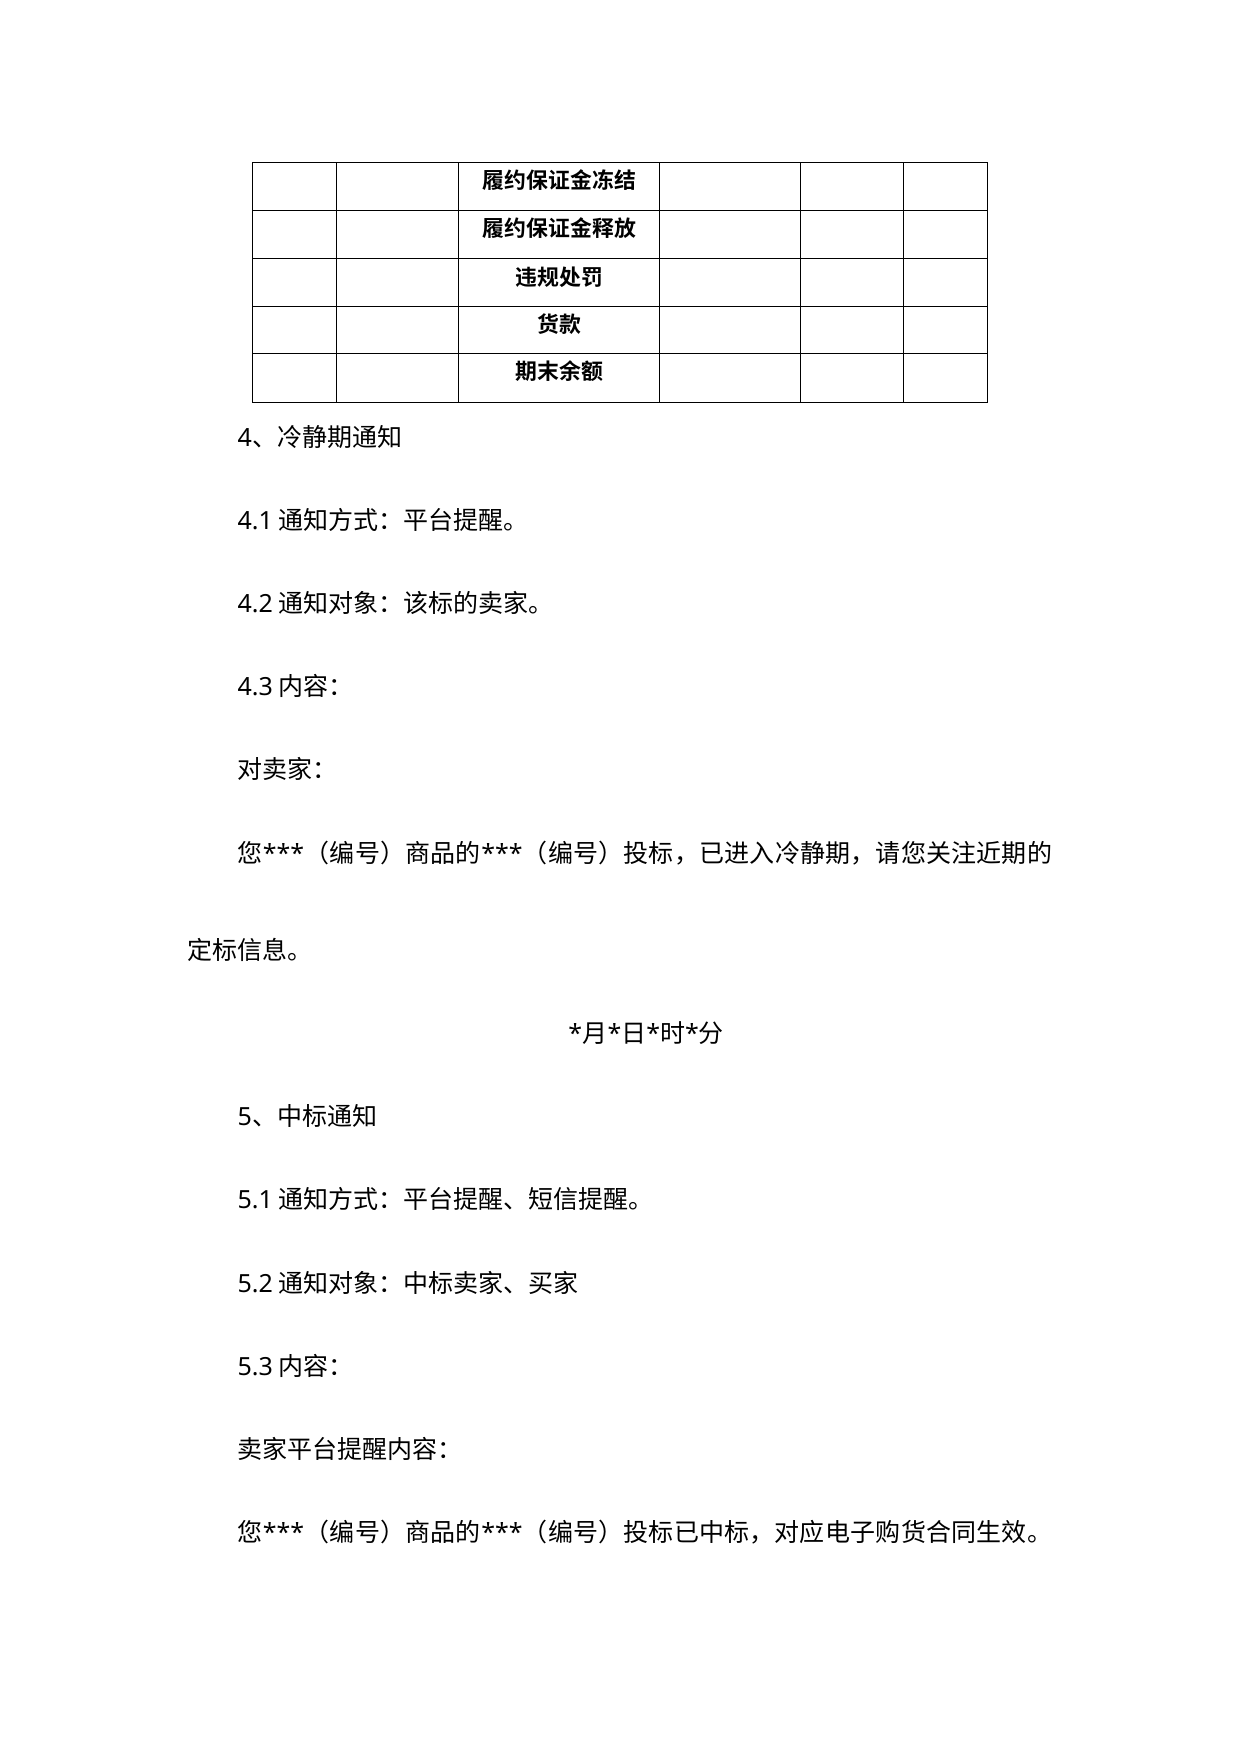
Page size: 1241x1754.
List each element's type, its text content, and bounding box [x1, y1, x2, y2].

table_cell [337, 354, 458, 402]
text 您***（编号）商品的***（编号）投标，已进入冷静期，请您关注近期的定标信息。 [187, 819, 1053, 981]
list 4.3内容： [187, 652, 1053, 717]
text 5、中标通知 [187, 1082, 1053, 1147]
text 5.3内容： [187, 1332, 1053, 1397]
table_cell [253, 354, 336, 402]
text 卖家平台提醒内容： [187, 1415, 1053, 1480]
table_cell 期末余额 [459, 354, 659, 402]
table_cell [904, 307, 987, 352]
text 5.2通知对象：中标卖家、买家 [187, 1249, 1053, 1314]
table_cell [253, 307, 336, 352]
table_cell [253, 259, 336, 306]
table_cell [801, 354, 903, 402]
table_cell [337, 211, 458, 258]
table_cell [660, 163, 800, 210]
table_cell 履约保证金冻结 [459, 163, 659, 210]
text 4、冷静期通知 [187, 403, 1053, 468]
table_cell [801, 259, 903, 306]
text 对卖家： [187, 736, 1053, 801]
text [187, 1498, 1053, 1563]
table_cell [801, 211, 903, 258]
table_cell [904, 259, 987, 306]
table_cell [660, 211, 800, 258]
table_cell [904, 163, 987, 210]
list 4.2通知对象：该标的卖家。 [187, 569, 1053, 634]
text *月*日*时*分 [187, 999, 1053, 1064]
table_cell [337, 307, 458, 352]
table_cell [337, 259, 458, 306]
table_cell [337, 163, 458, 210]
table_cell [253, 163, 336, 210]
table_cell 违规处罚 [459, 259, 659, 306]
table_cell [904, 354, 987, 402]
table_cell 履约保证金释放 [459, 211, 659, 258]
list 4.1通知方式：平台提醒。 [187, 486, 1053, 551]
table_cell [660, 354, 800, 402]
table_cell [801, 307, 903, 352]
table_cell [660, 259, 800, 306]
text 5.1通知方式：平台提醒、短信提醒。 [187, 1166, 1053, 1231]
table_cell [253, 211, 336, 258]
table_cell [801, 163, 903, 210]
table_cell [904, 211, 987, 258]
table_cell [660, 307, 800, 352]
table_cell 货款 [459, 307, 659, 352]
